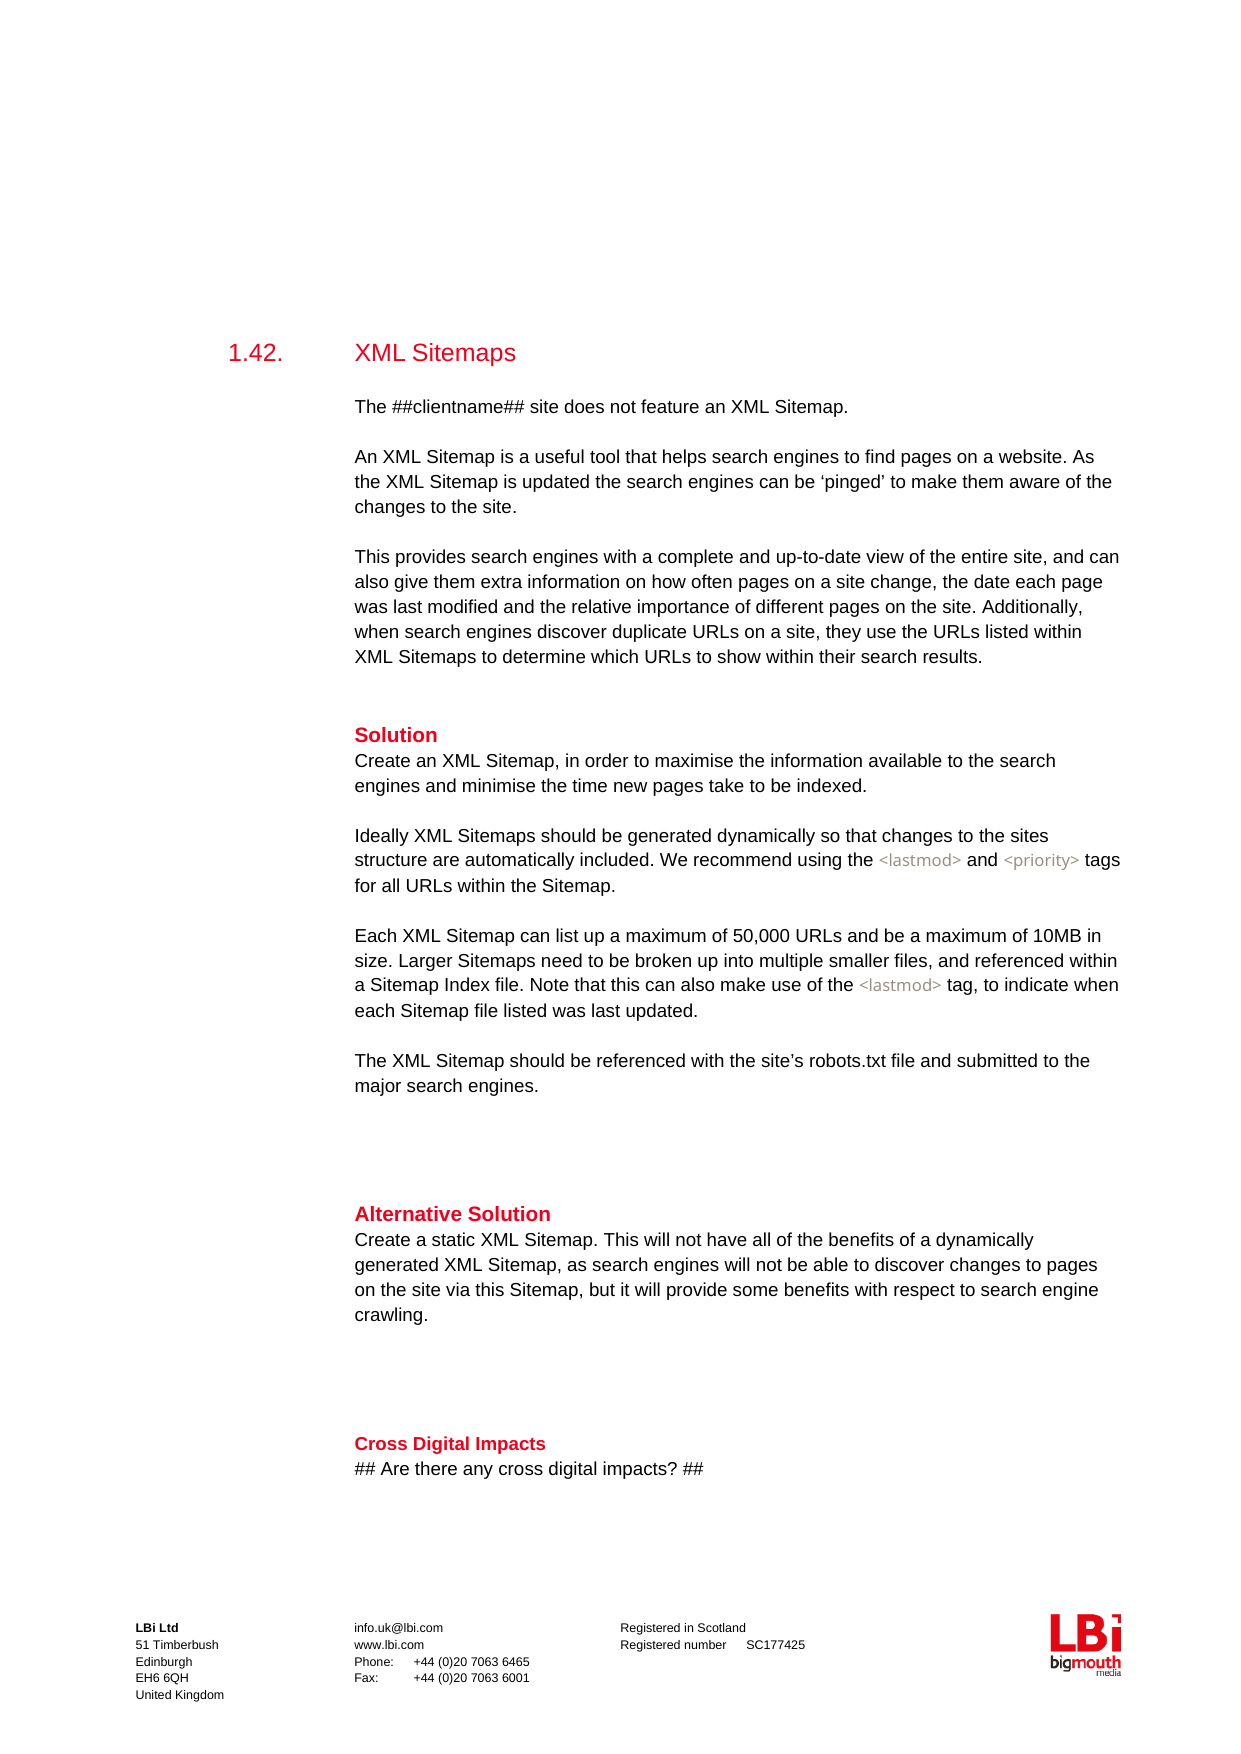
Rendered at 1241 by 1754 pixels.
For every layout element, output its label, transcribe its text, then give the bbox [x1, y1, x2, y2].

subtitle Cross Digital Impacts [354, 1401, 1122, 1455]
subtitle Solution [354, 692, 1122, 746]
text Ideally XML Sitemaps should be generated dynamically so that changes to the sites structure are automatically included. We recommend using the <lastmod> and <priority> tags for all URLs within the Sitemap. [354, 821, 1122, 896]
subtitle XML Sitemaps [283, 313, 1122, 367]
text Create an XML Sitemap, in order to maximise the information available to the search engines and minimise the time new pages take to be indexed. [354, 746, 1122, 796]
text ## Are there any cross digital impacts? ## [354, 1455, 1122, 1480]
text The XML Sitemap should be referenced with the site’s robots.txt file and submitted to the major search engines. [354, 1046, 1122, 1096]
subtitle Alternative Solution [354, 1171, 1122, 1226]
text An XML Sitemap is a useful tool that helps search engines to find pages on a website. As the XML Sitemap is updated the search engines can be ‘pinged’ to make them aware of the changes to the site. [354, 442, 1122, 517]
text Create a static XML Sitemap. This will not have all of the benefits of a dynamically generated XML Sitemap, as search engines will not be able to discover changes to pages on the site via this Sitemap, but it will provide some benefits with respect to search engine crawling. [354, 1226, 1122, 1326]
text Each XML Sitemap can list up a maximum of 50,000 URLs and be a maximum of 10MB in size. Larger Sitemaps need to be broken up into multiple smaller files, and referenced within a Sitemap Index file. Note that this can also make use of the <lastmod> tag, to indicate when each Sitemap file listed was last updated. [354, 921, 1122, 1021]
picture [1045, 1608, 1126, 1681]
text This provides search engines with a complete and up-to-date view of the entire site, and can also give them extra information on how often pages on a site change, the date each page was last modified and the relative importance of different pages on the site. Additionally, when search engines discover duplicate URLs on a site, they use the URLs listed within XML Sitemaps to determine which URLs to show within their search results. [354, 542, 1122, 667]
text The ##clientname## site does not feature an XML Sitemap. [354, 392, 1122, 417]
